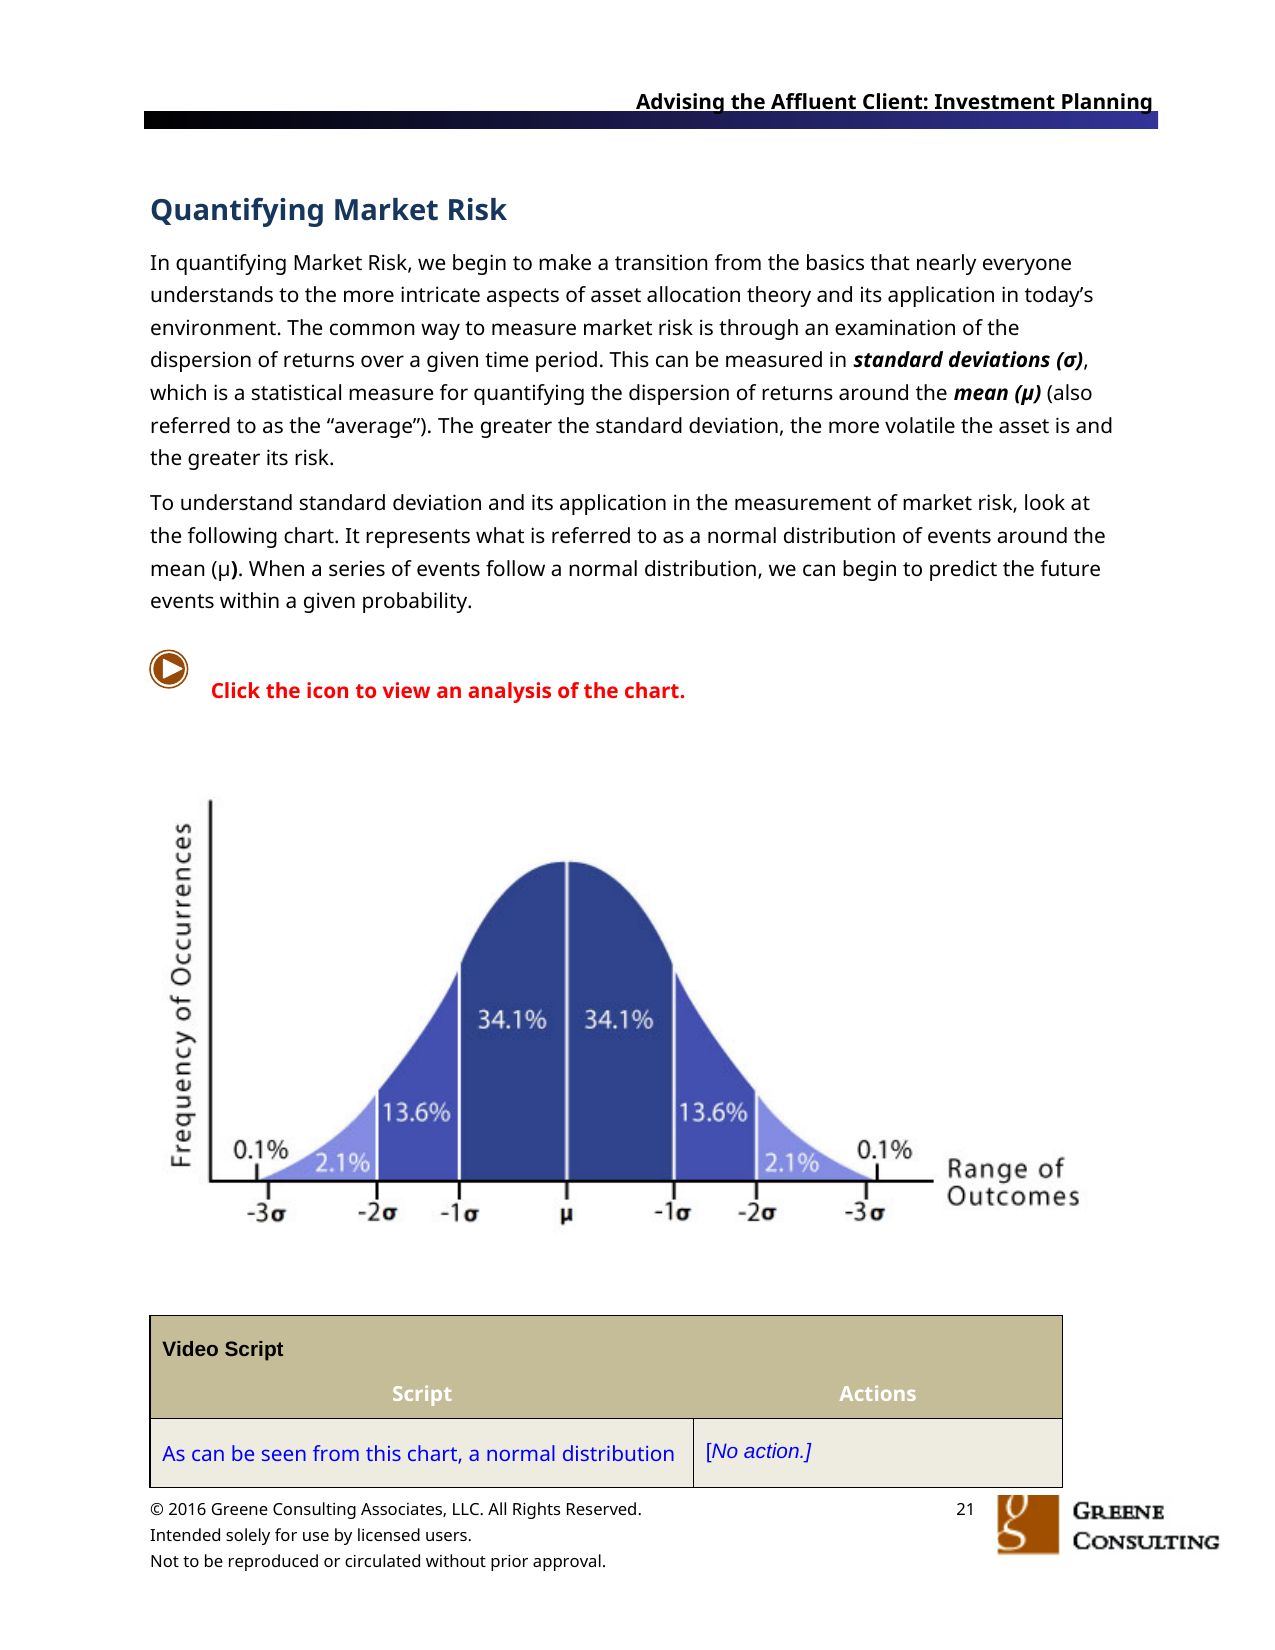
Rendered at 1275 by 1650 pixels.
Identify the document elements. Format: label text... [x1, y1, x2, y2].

text In quantifying Market Risk, we begin to make a transition from the basics that nearly everyone understands to the more intricate aspects of asset allocation theory and its application in today’s environment. The common way to measure market risk is through an examination of the dispersion of returns over a given time period. This can be measured in standard deviations (σ), which is a statistical measure for quantifying the dispersion of returns around the mean (μ) (also referred to as the “average”). The greater the standard deviation, the more volatile the asset is and the greater its risk. [150, 248, 1125, 472]
subtitle Quantifying Market Risk [150, 189, 1125, 229]
picture [997, 1495, 1221, 1557]
text Click the icon to view an analysis of the chart. [150, 676, 1125, 705]
table_cell Actions [694, 1371, 1062, 1418]
picture [150, 783, 1088, 1238]
table_header Video Script [151, 1316, 1062, 1371]
table_cell Script [151, 1371, 694, 1418]
text To understand standard deviation and its application in the measurement of market risk, look at the following chart. It represents what is referred to as a normal distribution of events around the mean (μ). When a series of events follow a normal distribution, we can begin to predict the future events within a given probability. [150, 488, 1125, 615]
table_cell [No action.] [694, 1419, 1062, 1487]
